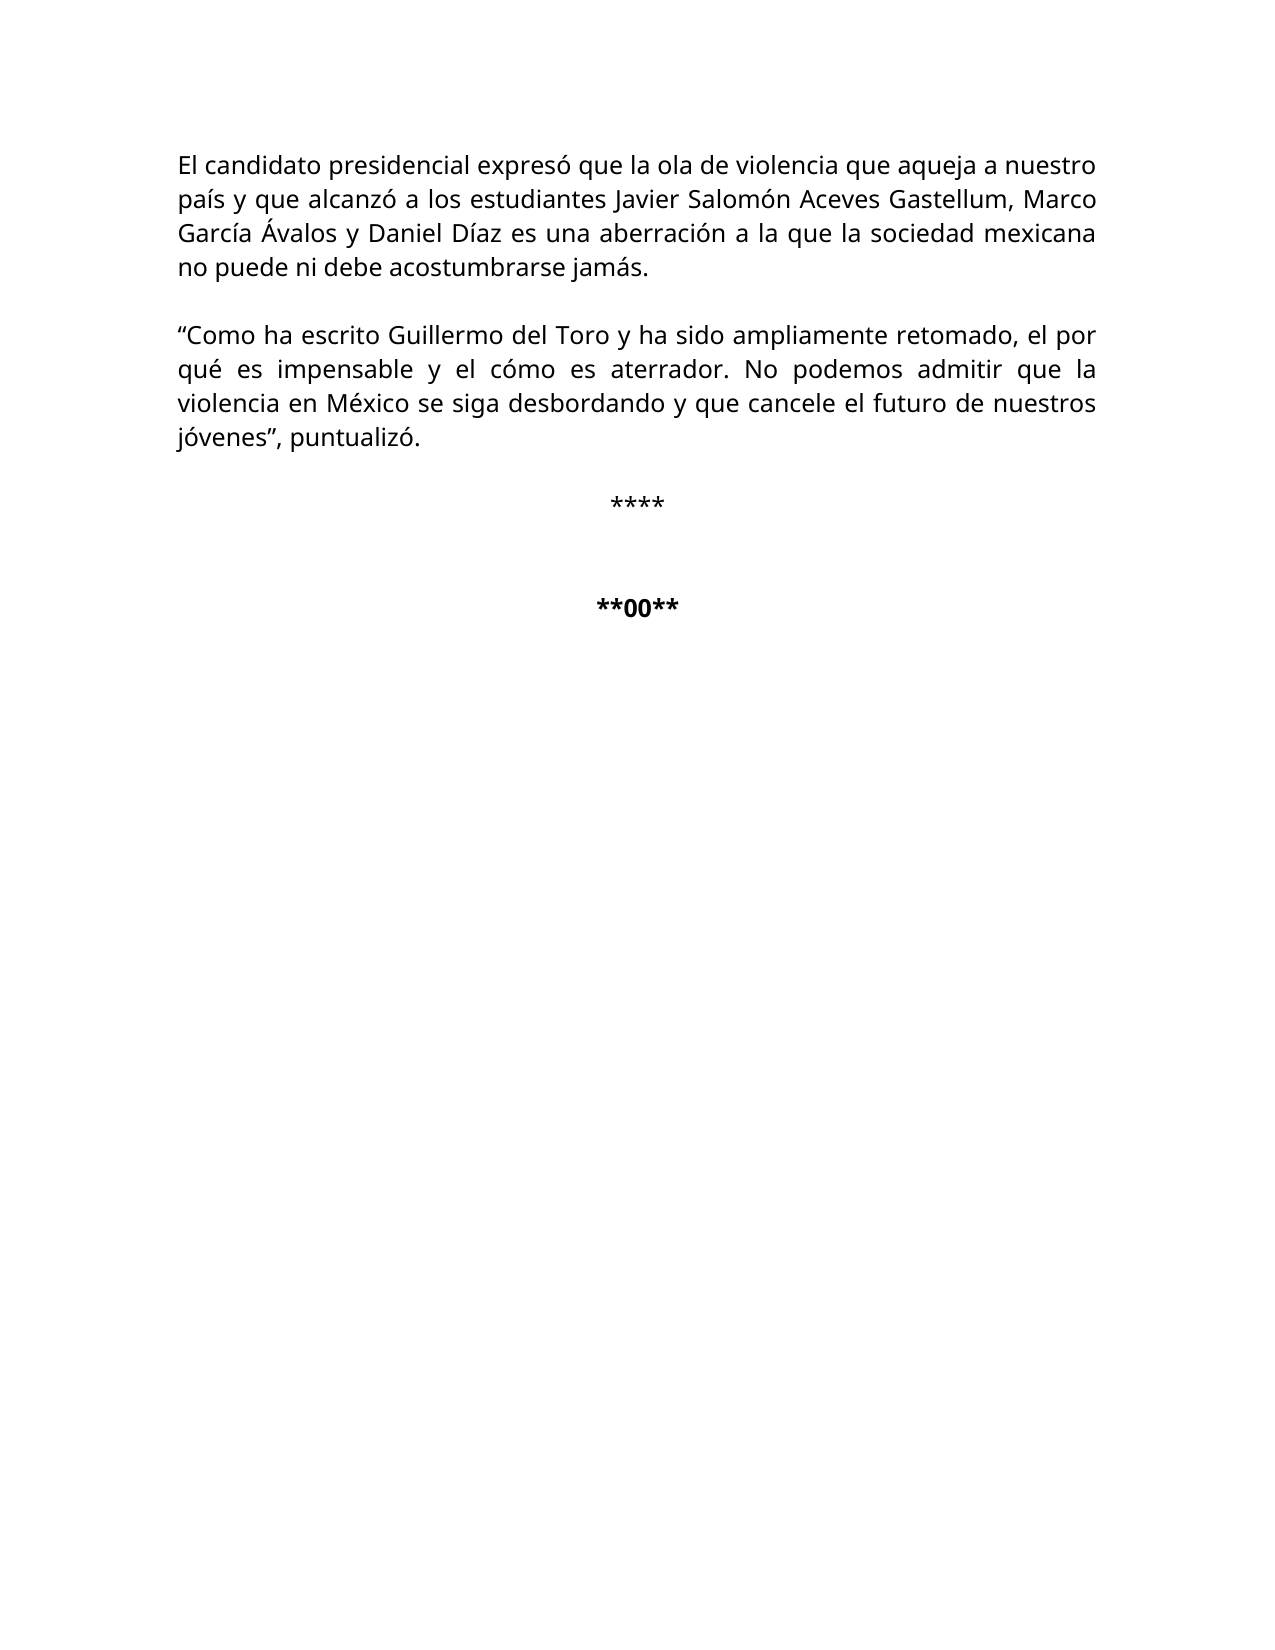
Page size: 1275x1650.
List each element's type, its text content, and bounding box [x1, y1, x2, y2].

text El candidato presidencial expresó que la ola de violencia que aqueja a nuestro país y que alcanzó a los estudiantes Javier Salomón Aceves Gastellum, Marco García Ávalos y Daniel Díaz es una aberración a la que la sociedad mexicana no puede ni debe acostumbrarse jamás. [177, 148, 1098, 284]
text **** [177, 488, 1098, 522]
text “Como ha escrito Guillermo del Toro y ha sido ampliamente retomado, el por qué es impensable y el cómo es aterrador. No podemos admitir que la violencia en México se siga desbordando y que cancele el futuro de nuestros jóvenes”, puntualizó. [177, 318, 1098, 454]
text **00** [177, 590, 1098, 624]
